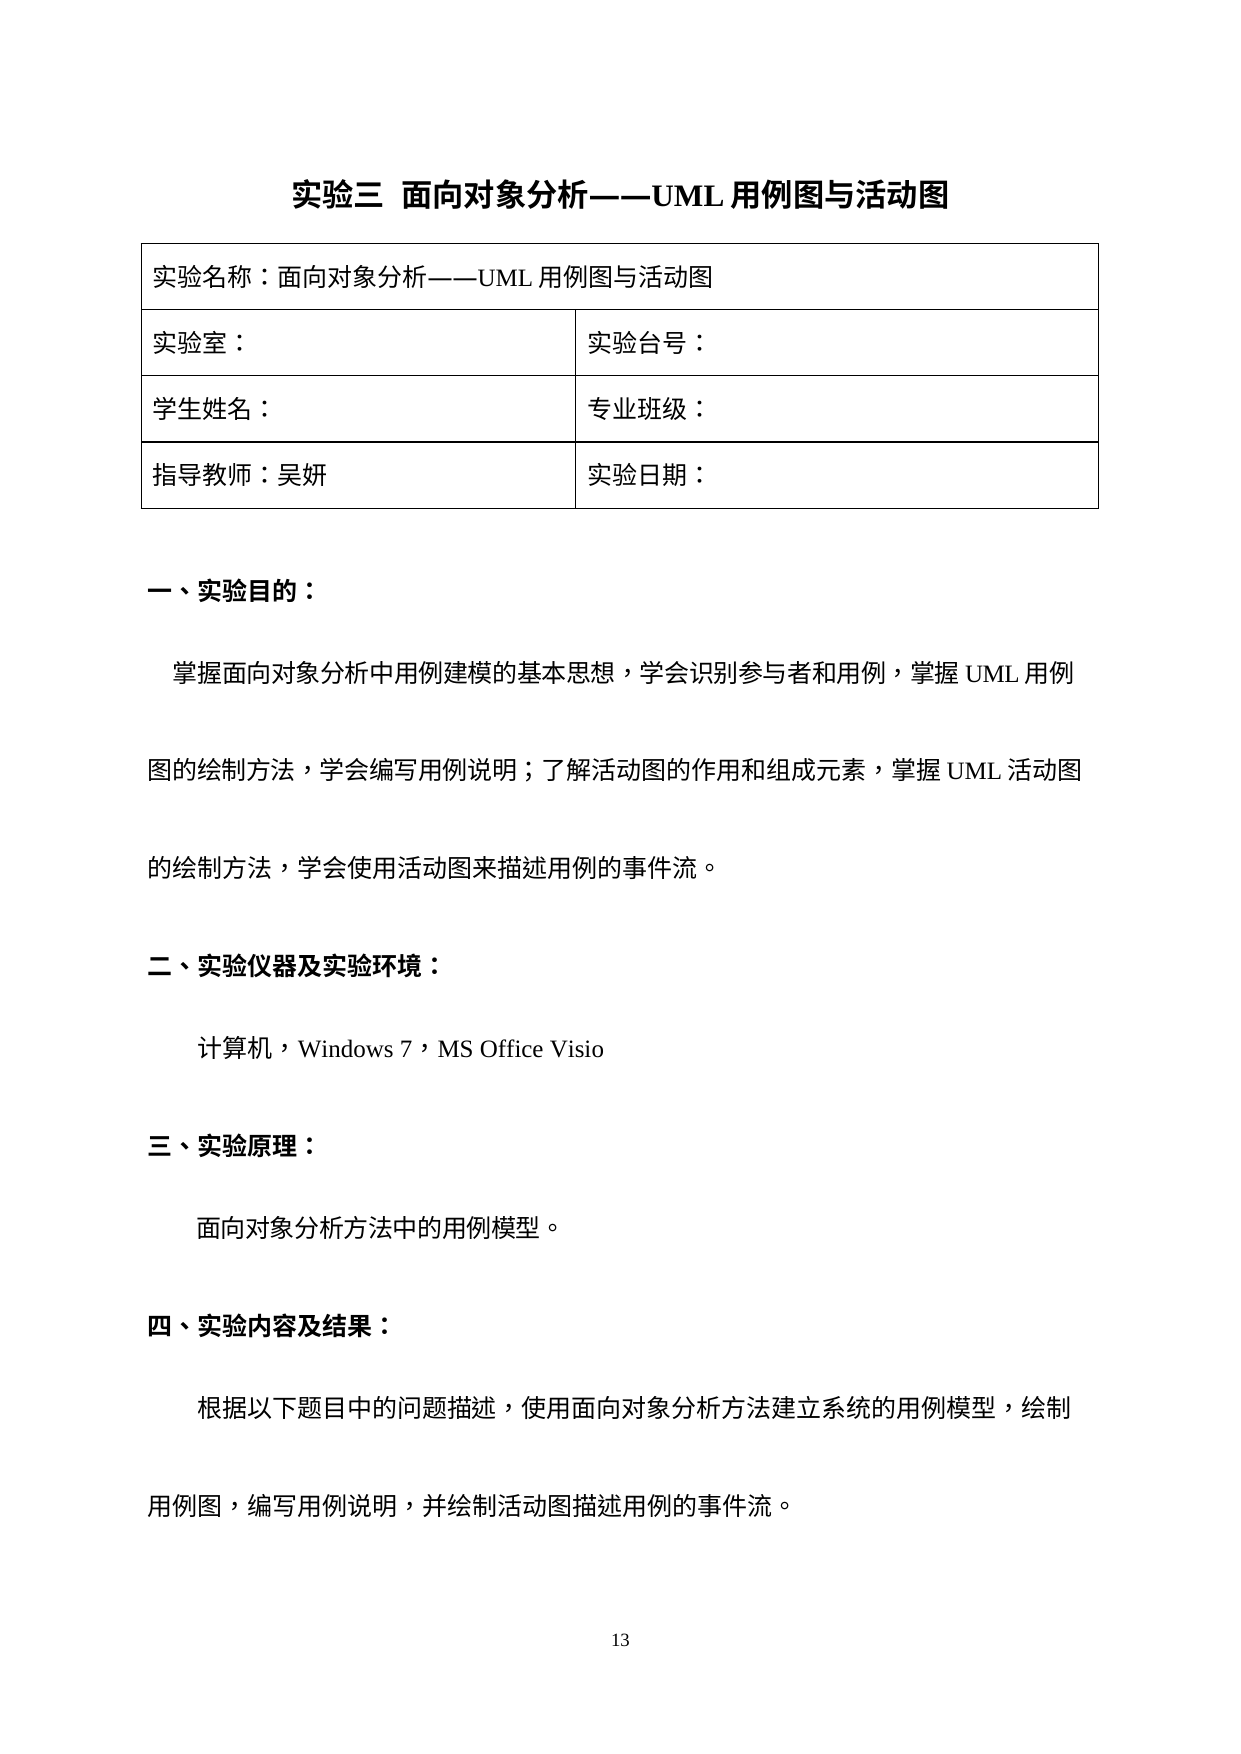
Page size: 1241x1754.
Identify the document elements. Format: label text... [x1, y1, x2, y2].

table_cell 实验日期： [576, 443, 1098, 507]
text 一、实验目的： [148, 558, 1092, 623]
text 实验三 面向对象分析——UML用例图与活动图 [148, 162, 1092, 227]
text 根据以下题目中的问题描述，使用面向对象分析方法建立系统的用例模型，绘制用例图，编写用例说明，并绘制活动图描述用例的事件流。 [148, 1376, 1092, 1538]
text 面向对象分析方法中的用例模型。 [148, 1195, 1092, 1260]
text 计算机，Windows 7，MS Office Visio [148, 1015, 1092, 1080]
text 四、实验内容及结果： [148, 1293, 1092, 1358]
table_cell 实验室： [142, 310, 575, 375]
table_cell 实验台号： [576, 310, 1098, 375]
text 掌握面向对象分析中用例建模的基本思想，学会识别参与者和用例，掌握UML用例图的绘制方法，学会编写用例说明；了解活动图的作用和组成元素，掌握UML活动图的绘制方法，学会使用活动图来描述用例的事件流。 [148, 640, 1092, 900]
table_cell 指导教师：吴妍 [142, 443, 575, 507]
text 二、实验仪器及实验环境： [148, 933, 1092, 998]
table_cell 专业班级： [576, 376, 1098, 441]
table_header 实验名称：面向对象分析——UML用例图与活动图 [142, 244, 1098, 309]
table_cell 学生姓名： [142, 376, 575, 441]
text 三、实验原理： [148, 1113, 1092, 1178]
